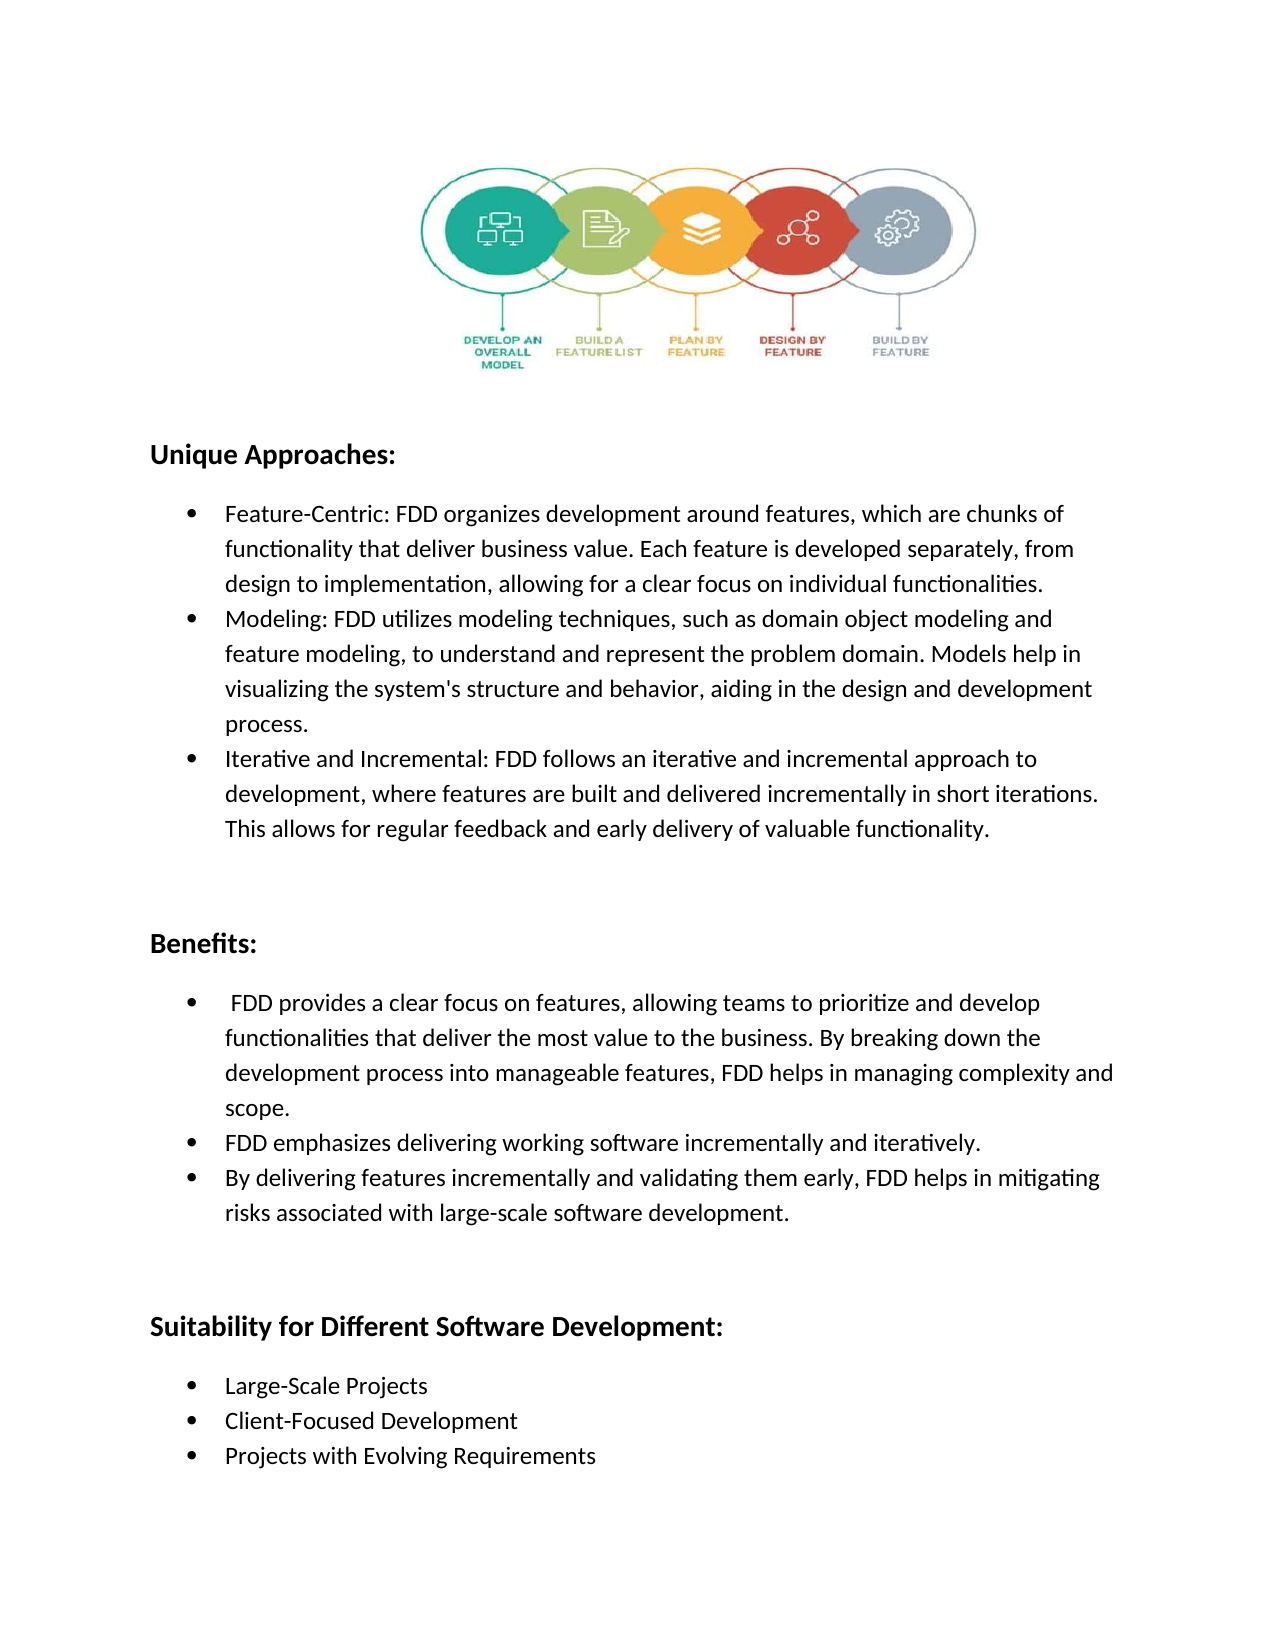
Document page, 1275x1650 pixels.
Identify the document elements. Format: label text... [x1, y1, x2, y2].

list By delivering features incrementally and validating them early, FDD helps in mitigating risks associated with large-scale software development. [187, 1162, 1125, 1227]
list Iterative and Incremental: FDD follows an iterative and incremental approach to development, where features are built and delivered incrementally in short iterations. This allows for regular feedback and early delivery of valuable functionality. [187, 743, 1125, 844]
list FDD provides a clear focus on features, allowing teams to prioritize and develop functionalities that deliver the most value to the business. By breaking down the development process into manageable features, FDD helps in managing complexity and scope. [187, 987, 1125, 1122]
list Large-Scale Projects [187, 1370, 1125, 1401]
list Modeling: FDD utilizes modeling techniques, such as domain object modeling and feature modeling, to understand and represent the problem domain. Models help in visualizing the system's structure and behavior, aiding in the design and development process. [187, 603, 1125, 739]
list FDD emphasizes delivering working software incrementally and iteratively. [187, 1127, 1125, 1157]
picture [300, 150, 1097, 380]
text Benefits: [150, 925, 1125, 961]
list Feature-Centric: FDD organizes development around features, which are chunks of functionality that deliver business value. Each feature is developed separately, from design to implementation, allowing for a clear focus on individual functionalities. [187, 498, 1125, 599]
text Suitability for Different Software Development: [150, 1308, 1125, 1344]
list Client-Focused Development [187, 1405, 1125, 1436]
text Unique Approaches: [150, 436, 1125, 472]
list Projects with Evolving Requirements [187, 1440, 1125, 1471]
